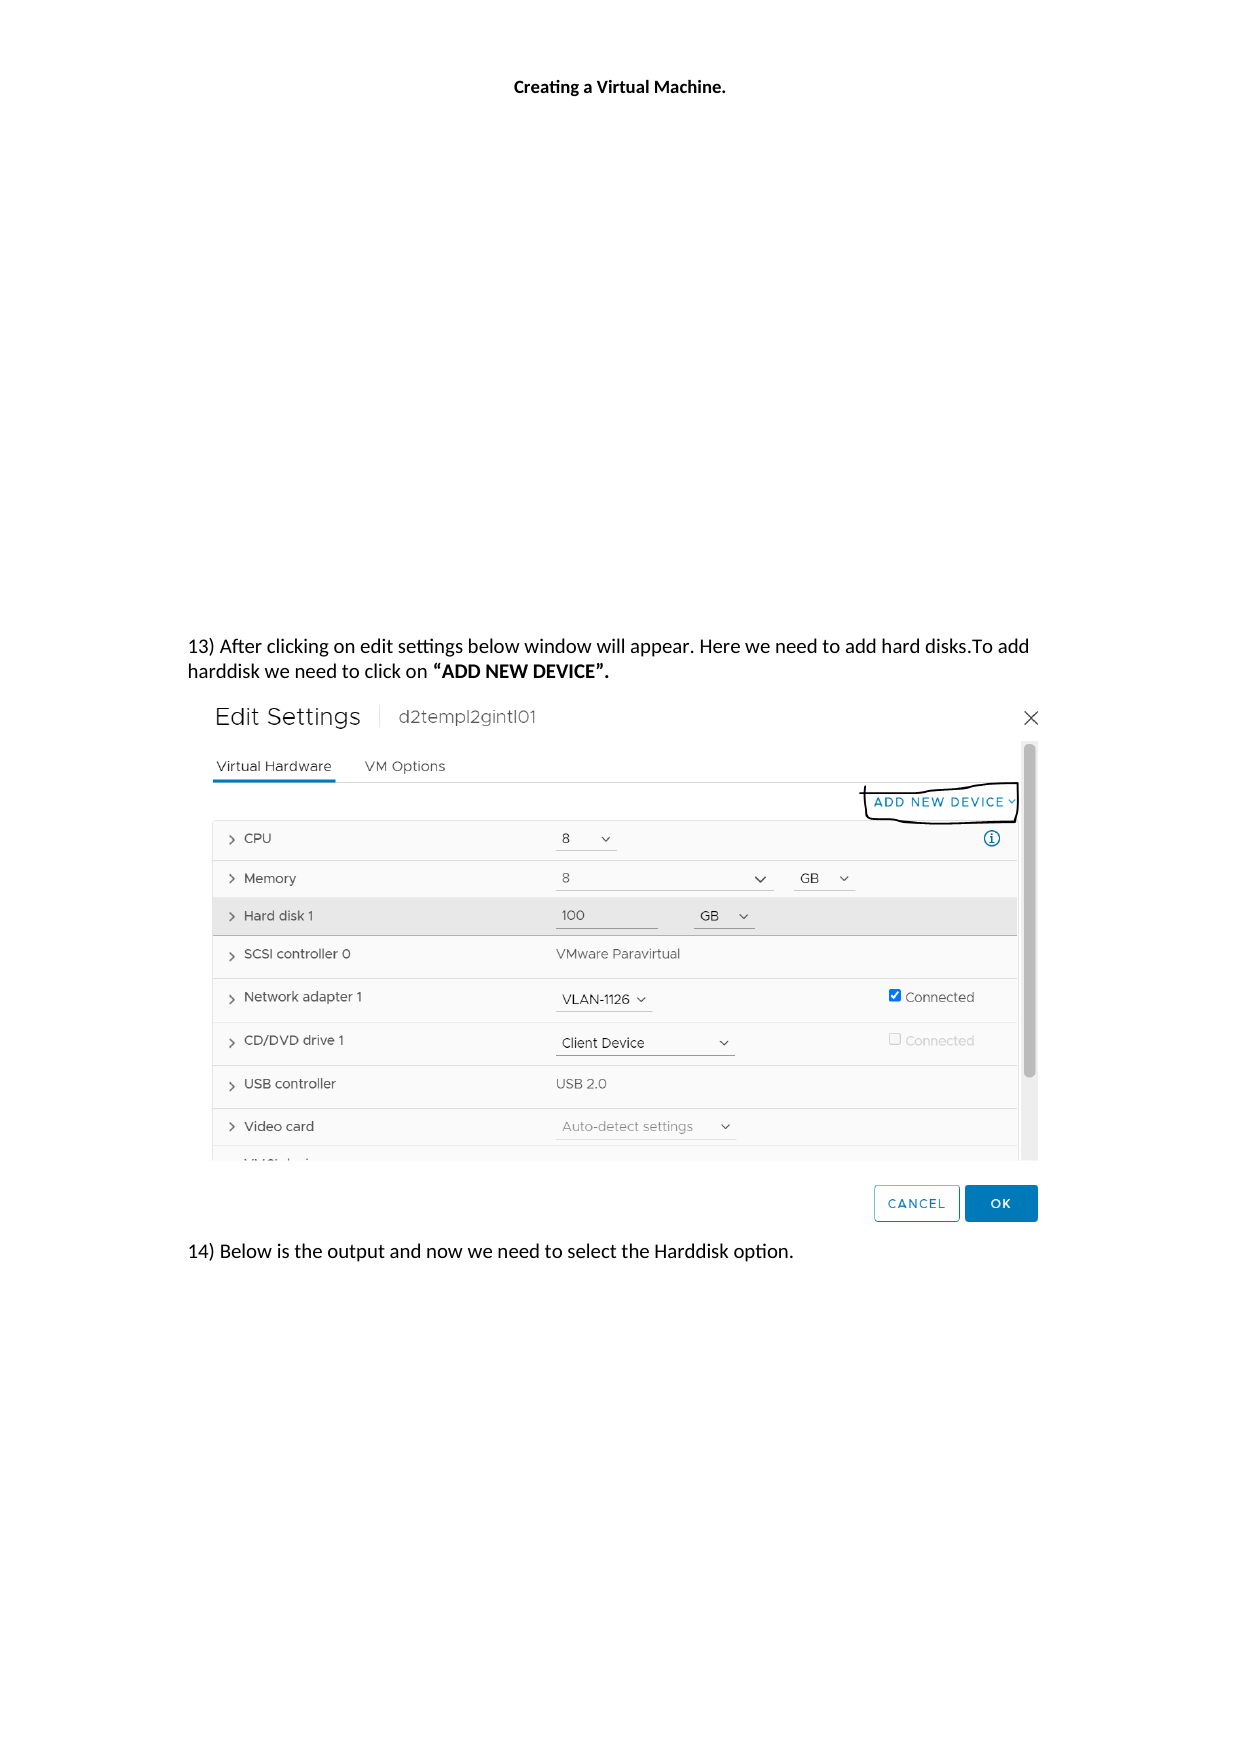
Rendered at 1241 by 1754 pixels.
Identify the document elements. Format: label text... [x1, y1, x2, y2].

list 13) After clicking on edit settings below window will appear. Here we need to add hard disks.To add harddisk we need to click on “ADD NEW DEVICE”. [187, 633, 1053, 684]
picture [187, 683, 1052, 1239]
list 14) Below is the output and now we need to select the Harddisk option. [187, 1238, 1053, 1264]
